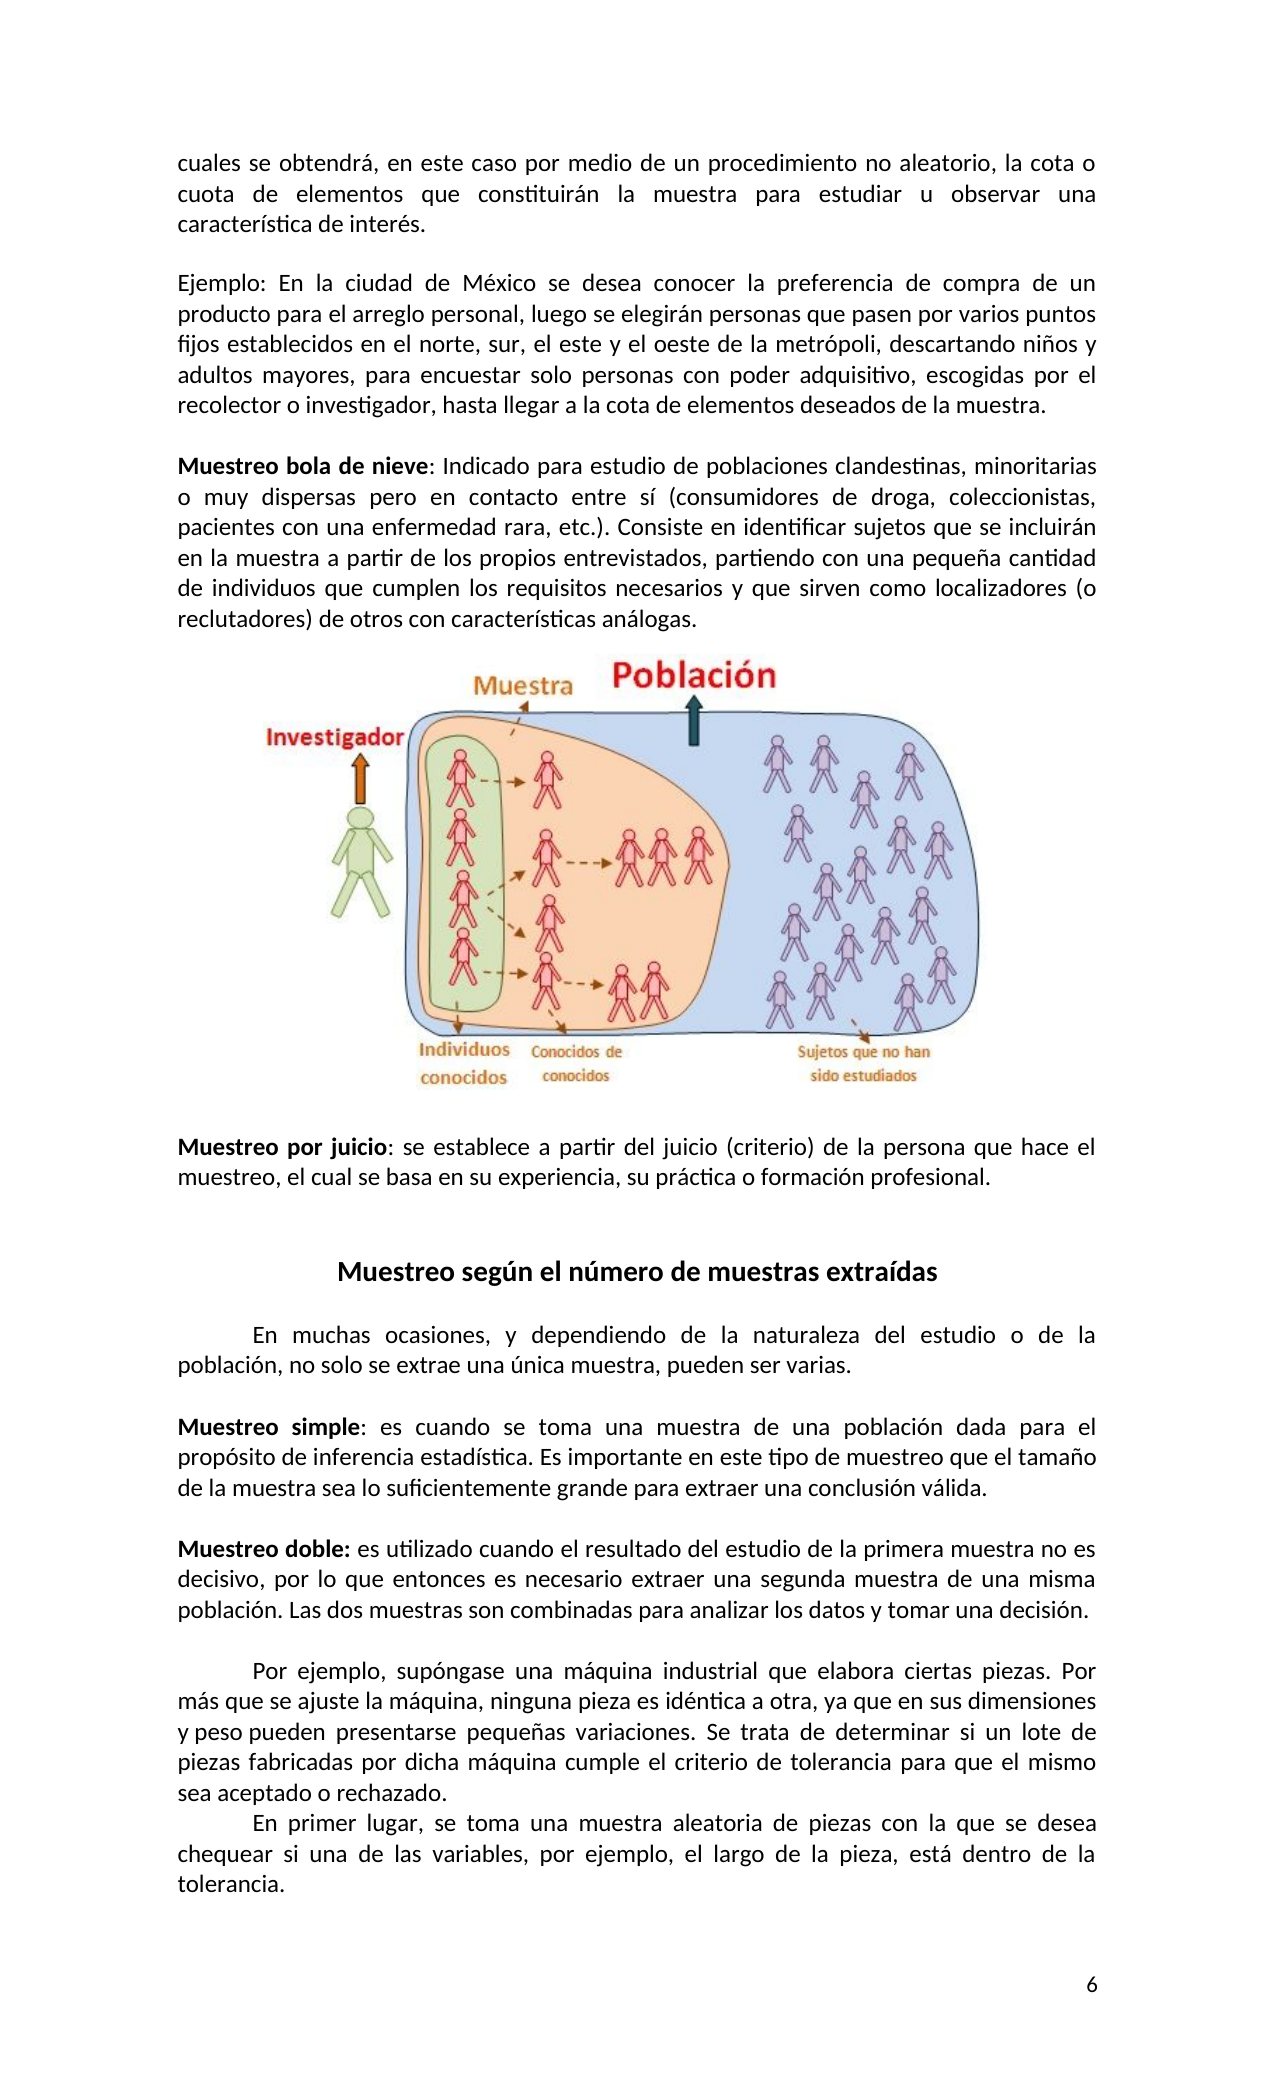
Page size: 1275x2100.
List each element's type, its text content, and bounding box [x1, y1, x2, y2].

text Muestreo según el número de muestras extraídas [177, 1253, 1098, 1288]
text Muestreo por juicio: se establece a partir del juicio (criterio) de la persona que hace el muestreo, el cual se basa en su experiencia, su práctica o formación profesional. [177, 1131, 1098, 1192]
picture [262, 633, 1013, 1101]
text Por ejemplo, supóngase una máquina industrial que elabora ciertas piezas. Por más que se ajuste la máquina, ninguna pieza es idéntica a otra, ya que en sus dimensiones y peso pueden presentarse pequeñas variaciones. Se trata de determinar si un lote de piezas fabricadas por dicha máquina cumple el criterio de tolerancia para que el mismo sea aceptado o rechazado. [177, 1655, 1098, 1807]
text En primer lugar, se toma una muestra aleatoria de piezas con la que se desea chequear si una de las variables, por ejemplo, el largo de la pieza, está dentro de la tolerancia. [177, 1807, 1098, 1899]
text Ejemplo: En la ciudad de México se desea conocer la preferencia de compra de un producto para el arreglo personal, luego se elegirán personas que pasen por varios puntos fijos establecidos en el norte, sur, el este y el oeste de la metrópoli, descartando niños y adultos mayores, para encuestar solo personas con poder adquisitivo, escogidas por el recolector o investigador, hasta llegar a la cota de elementos deseados de la muestra. [177, 267, 1098, 420]
text En muchas ocasiones, y dependiendo de la naturaleza del estudio o de la población, no solo se extrae una única muestra, pueden ser varias. [177, 1319, 1098, 1380]
text Muestreo doble: es utilizado cuando el resultado del estudio de la primera muestra no es decisivo, por lo que entonces es necesario extraer una segunda muestra de una misma población. Las dos muestras son combinadas para analizar los datos y tomar una decisión. [177, 1533, 1098, 1624]
text Muestreo bola de nieve: Indicado para estudio de poblaciones clandestinas, minoritarias o muy dispersas pero en contacto entre sí (consumidores de droga, coleccionistas, pacientes con una enfermedad rara, etc.). Consiste en identificar sujetos que se incluirán en la muestra a partir de los propios entrevistados, partiendo con una pequeña cantidad de individuos que cumplen los requisitos necesarios y que sirven como localizadores (o reclutadores) de otros con características análogas. [177, 450, 1098, 633]
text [177, 148, 1098, 239]
text Muestreo simple: es cuando se toma una muestra de una población dada para el propósito de inferencia estadística. Es importante en este tipo de muestreo que el tamaño de la muestra sea lo suficientemente grande para extraer una conclusión válida. [177, 1411, 1098, 1502]
